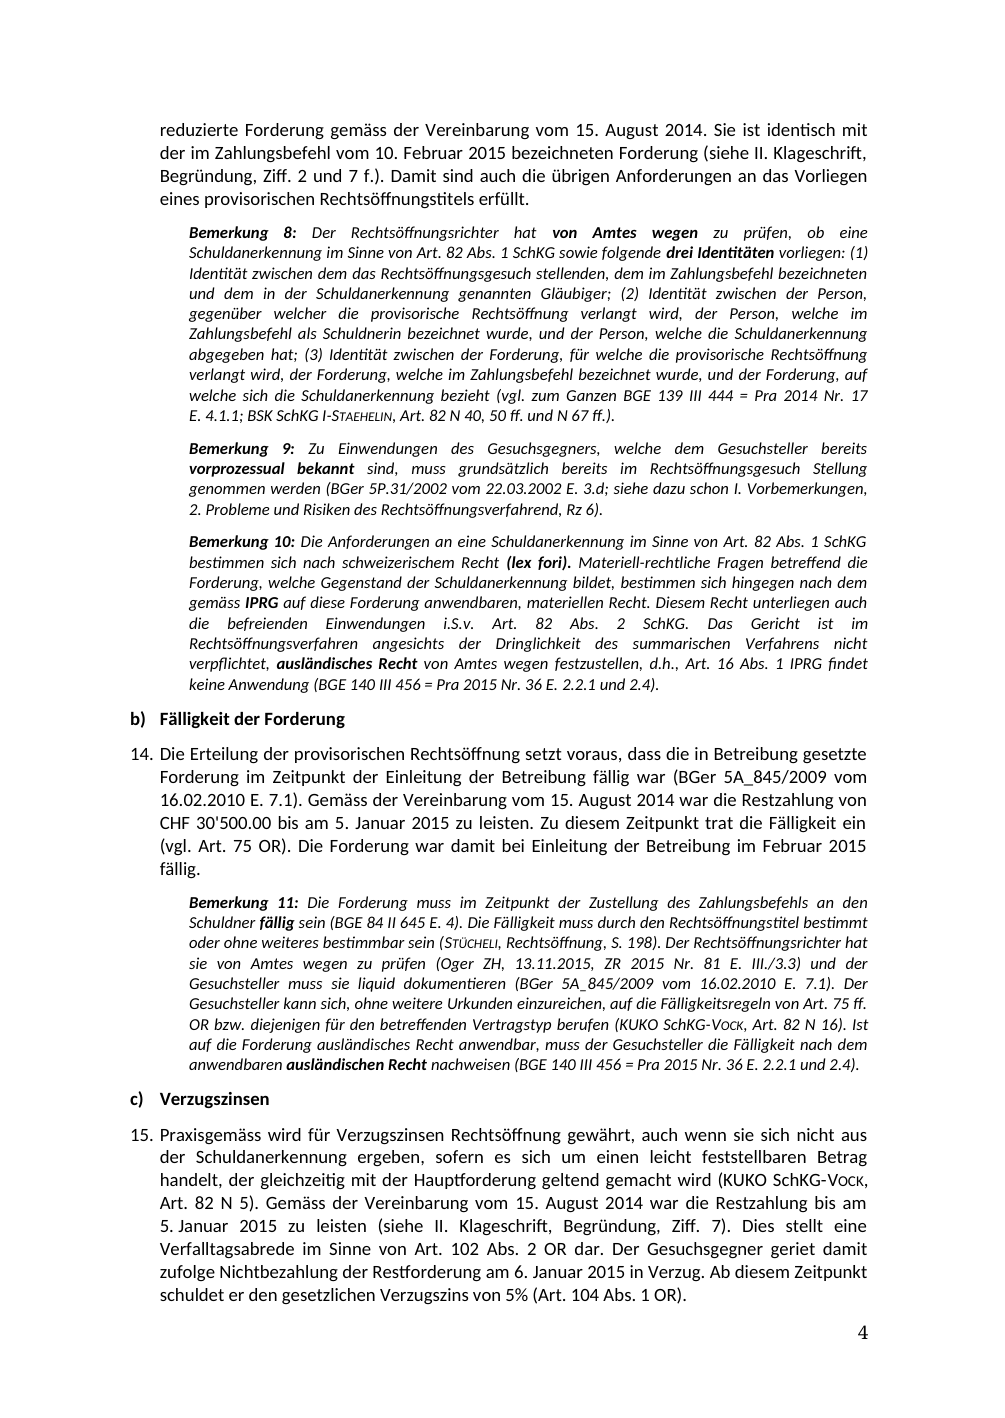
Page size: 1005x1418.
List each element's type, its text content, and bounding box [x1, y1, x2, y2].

list Die Erteilung der provisorischen Rechtsöffnung setzt voraus, dass die in Betreibung gesetzte Forderung im Zeitpunkt der Einleitung der Betreibung fällig war (BGer 5A_845/2009 vom 16.02.2010 E. 7.1). Gemäss der Vereinbarung vom 15. August 2014 war die Restzahlung von CHF 30'500.00 bis am 5. Januar 2015 zu leisten. Zu diesem Zeitpunkt trat die Fälligkeit ein (vgl. Art. 75 OR). Die Forderung war damit bei Einleitung der Betreibung im Februar 2015 fällig. [130, 742, 868, 879]
text c) Verzugszinsen [130, 1087, 868, 1110]
text Bemerkung 10: Die Anforderungen an eine Schuldanerkennung im Sinne von Art. 82 Abs. 1 SchKG bestimmen sich nach schweizerischem Recht (lex fori). Materiell-rechtliche Fragen betreffend die Forderung, welche Gegenstand der Schuldanerkennung bildet, bestimmen sich hingegen nach dem gemäss IPRG auf diese Forderung anwendbaren, materiellen Recht. Diesem Recht unterliegen auch die befreienden Einwendungen i.S.v. Art. 82 Abs. 2 SchKG. Das Gericht ist im Rechtsöffnungsverfahren angesichts der Dringlichkeit des summarischen Verfahrens nicht verpflichtet, ausländisches Recht von Amtes wegen festzustellen, d.h., Art. 16 Abs. 1 IPRG findet keine Anwendung (BGE 140 III 456 = Pra 2015 Nr. 36 E. 2.2.1 und 2.4). [130, 532, 868, 694]
text Bemerkung 9: Zu Einwendungen des Gesuchsgegners, welche dem Gesuchsteller bereits vorprozessual bekannt sind, muss grundsätzlich bereits im Rechtsöffnungsgesuch Stellung genommen werden (BGer 5P.31/2002 vom 22.03.2002 E. 3.d; siehe dazu schon I. Vorbemerkungen, 2. Probleme und Risiken des Rechtsöffnungsverfahrend, Rz 6). [130, 438, 868, 519]
text b) Fälligkeit der Forderung [130, 707, 868, 729]
list Praxisgemäss wird für Verzugszinsen Rechtsöffnung gewährt, auch wenn sie sich nicht aus der Schuldanerkennung ergeben, sofern es sich um einen leicht feststellbaren Betrag handelt, der gleichzeitig mit der Hauptforderung geltend gemacht wird (KUKO SchKG-Vock, Art. 82 N 5). Gemäss der Vereinbarung vom 15. August 2014 war die Restzahlung bis am 5. Januar 2015 zu leisten (siehe II. Klageschrift, Begründung, Ziff. 7). Dies stellt eine Verfalltagsabrede im Sinne von Art. 102 Abs. 2 OR dar. Der Gesuchsgegner geriet damit zufolge Nichtbezahlung der Restforderung am 6. Januar 2015 in Verzug. Ab diesem Zeitpunkt schuldet er den gesetzlichen Verzugszins von 5% (Art. 104 Abs. 1 OR). [130, 1123, 868, 1306]
text Bemerkung 8: Der Rechtsöffnungsrichter hat von Amtes wegen zu prüfen, ob eine Schuldanerkennung im Sinne von Art. 82 Abs. 1 SchKG sowie folgende drei Identitäten vorliegen: (1) Identität zwischen dem das Rechtsöffnungsgesuch stellenden, dem im Zahlungsbefehl bezeichneten und dem in der Schuldanerkennung genannten Gläubiger; (2) Identität zwischen der Person, gegenüber welcher die provisorische Rechtsöffnung verlangt wird, der Person, welche im Zahlungsbefehl als Schuldnerin bezeichnet wurde, und der Person, welche die Schuldanerkennung abgegeben hat; (3) Identität zwischen der Forderung, für welche die provisorische Rechtsöffnung verlangt wird, der Forderung, welche im Zahlungsbefehl bezeichnet wurde, und der Forderung, auf welche sich die Schuldanerkennung bezieht (vgl. zum Ganzen BGE 139 III 444 = Pra 2014 Nr. 17 E. 4.1.1; BSK SchKG I-Staehelin, Art. 82 N 40, 50 ff. und N 67 ff.). [130, 222, 868, 425]
text Bemerkung 11: Die Forderung muss im Zeitpunkt der Zustellung des Zahlungsbefehls an den Schuldner fällig sein (BGE 84 II 645 E. 4). Die Fälligkeit muss durch den Rechtsöffnungstitel bestimmt oder ohne weiteres bestimmbar sein (Stücheli, Rechtsöffnung, S. 198). Der Rechtsöffnungsrichter hat sie von Amtes wegen zu prüfen (Oger ZH, 13.11.2015, ZR 2015 Nr. 81 E. III./3.3) und der Gesuchsteller muss sie liquid dokumentieren (BGer 5A_845/2009 vom 16.02.2010 E. 7.1). Der Gesuchsteller kann sich, ohne weitere Urkunden einzureichen, auf die Fälligkeitsregeln von Art. 75 ff. OR bzw. diejenigen für den betreffenden Vertragstyp berufen (KUKO SchKG-Vock, Art. 82 N 16). Ist auf die Forderung ausländisches Recht anwendbar, muss der Gesuchsteller die Fälligkeit nach dem anwendbaren ausländischen Recht nachweisen (BGE 140 III 456 = Pra 2015 Nr. 36 E. 2.2.1 und 2.4). [130, 892, 868, 1075]
